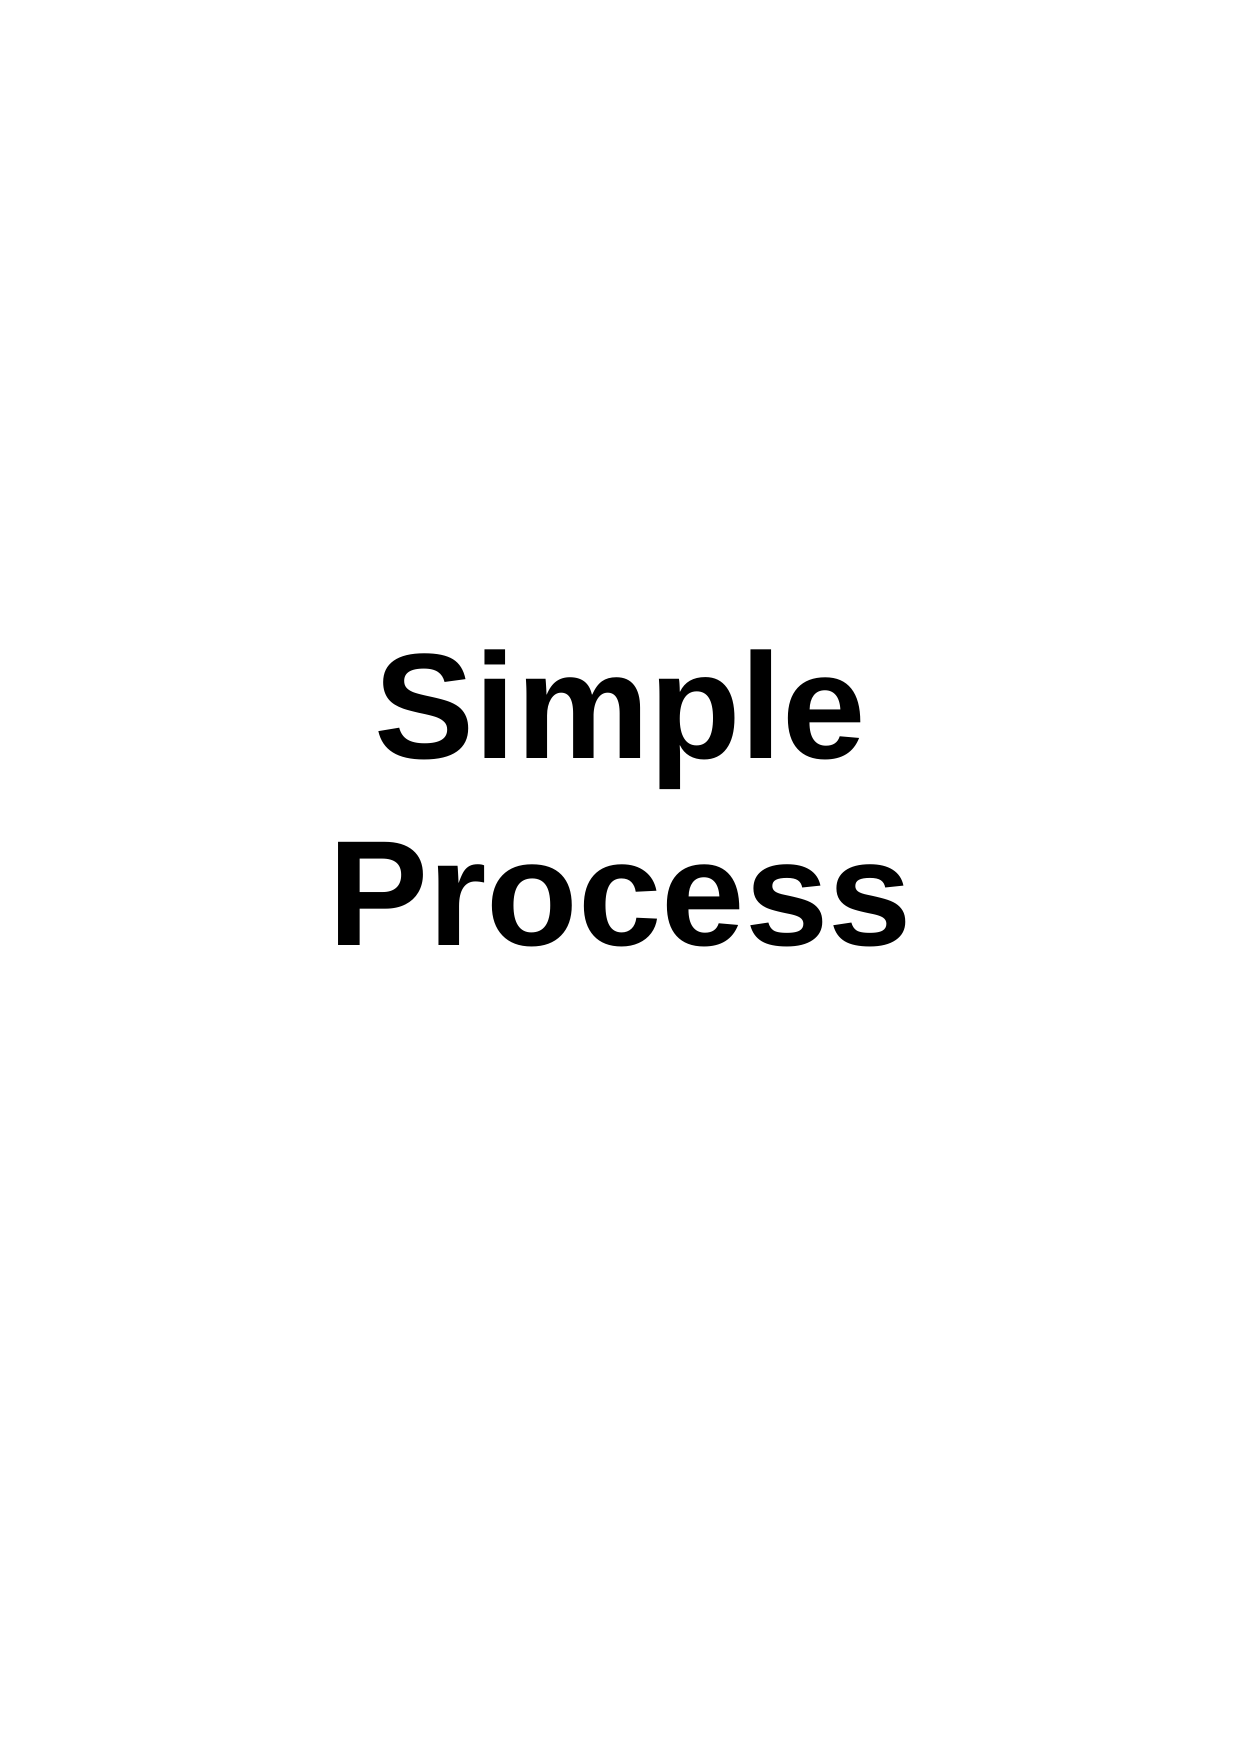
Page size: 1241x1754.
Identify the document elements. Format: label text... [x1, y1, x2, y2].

text Simple Process [177, 618, 1063, 977]
